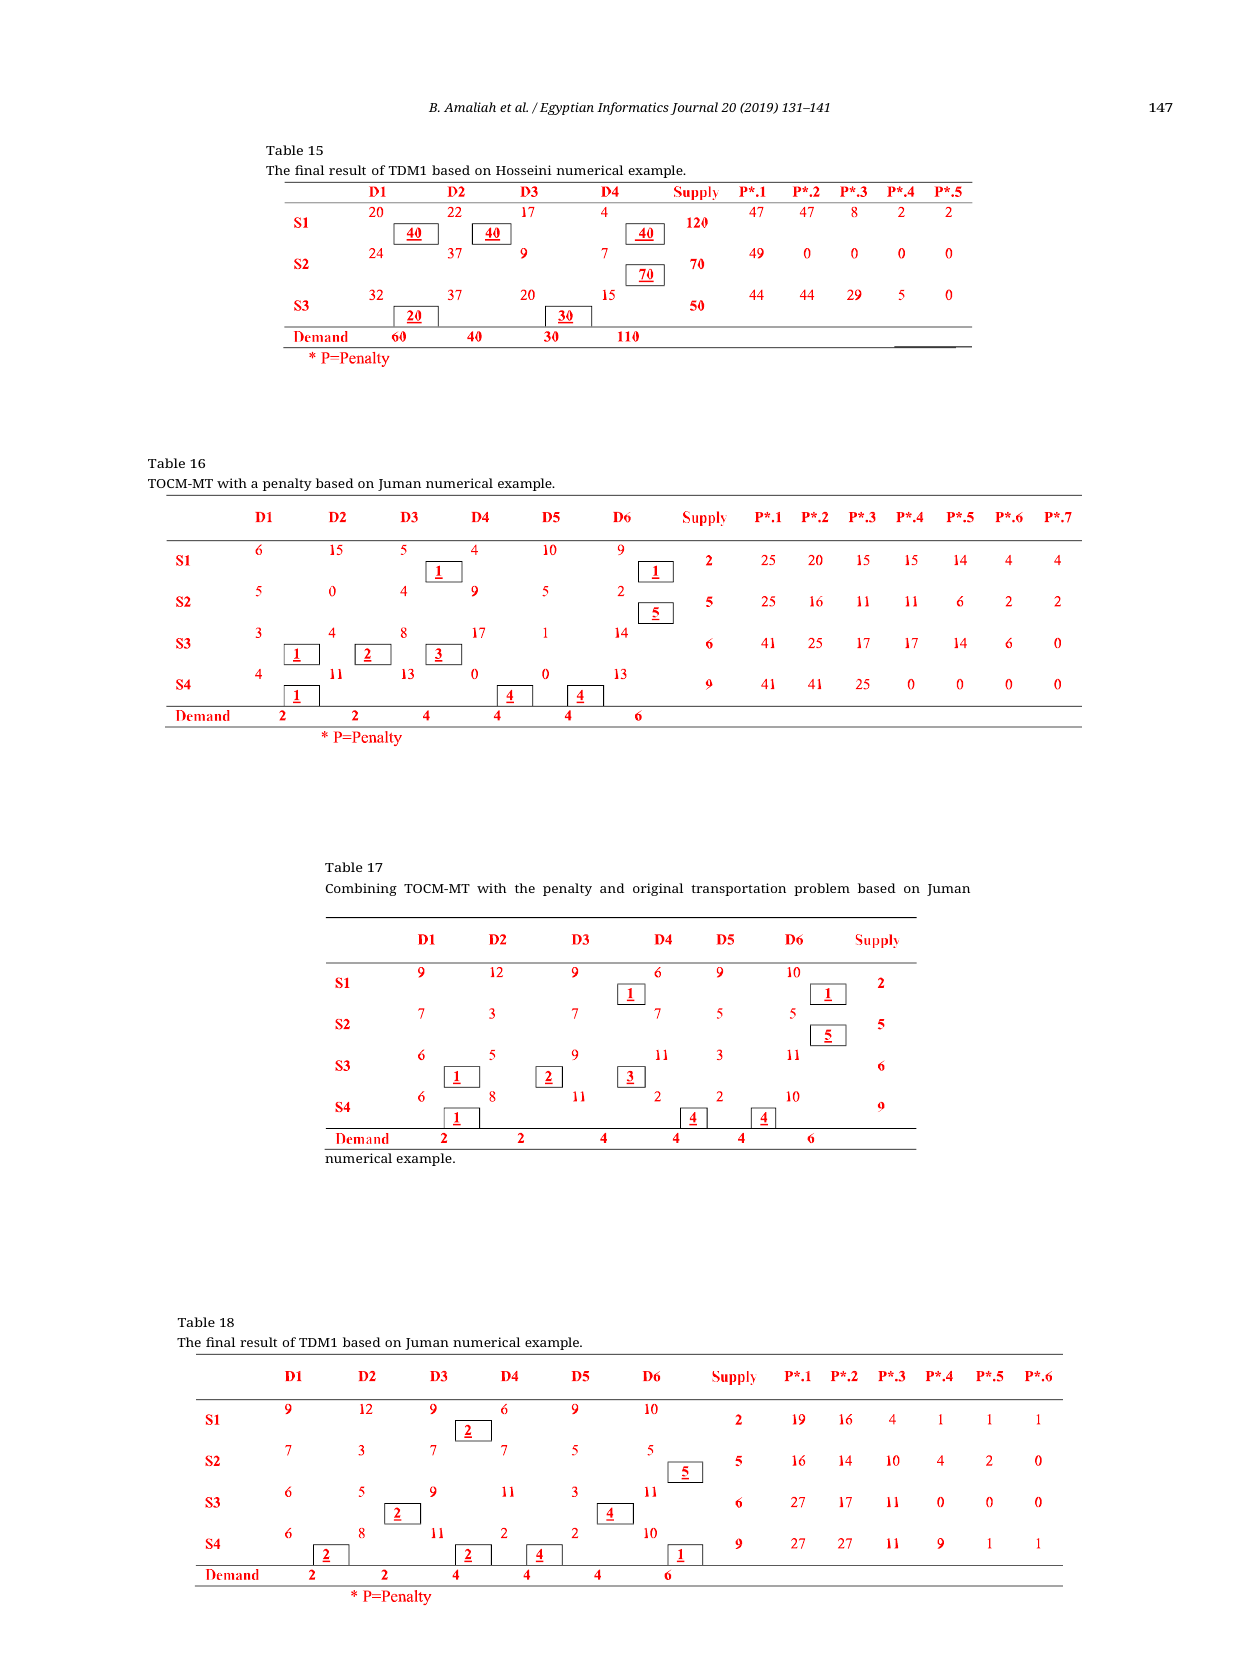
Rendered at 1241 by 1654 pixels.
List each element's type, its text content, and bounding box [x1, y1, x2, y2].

picture [175, 710, 230, 721]
picture [205, 1569, 259, 1580]
text Table 18 [177, 1314, 1188, 1331]
picture [674, 186, 719, 200]
text The final result of TDM1 based on Hosseini numerical example. [266, 162, 1188, 179]
text Combining TOCM-MT with the penalty and original transportation problem based on Juman numerical example. [325, 880, 991, 1167]
text Table 17 [325, 859, 1188, 876]
text Table 15 [266, 142, 1188, 159]
picture [293, 331, 348, 342]
text Table 16 [148, 455, 1188, 472]
picture [683, 511, 727, 526]
picture [712, 1371, 757, 1385]
text The final result of TDM1 based on Juman numerical example. [177, 1334, 1188, 1352]
text TOCM-MT with a penalty based on Juman numerical example. [148, 475, 1188, 492]
